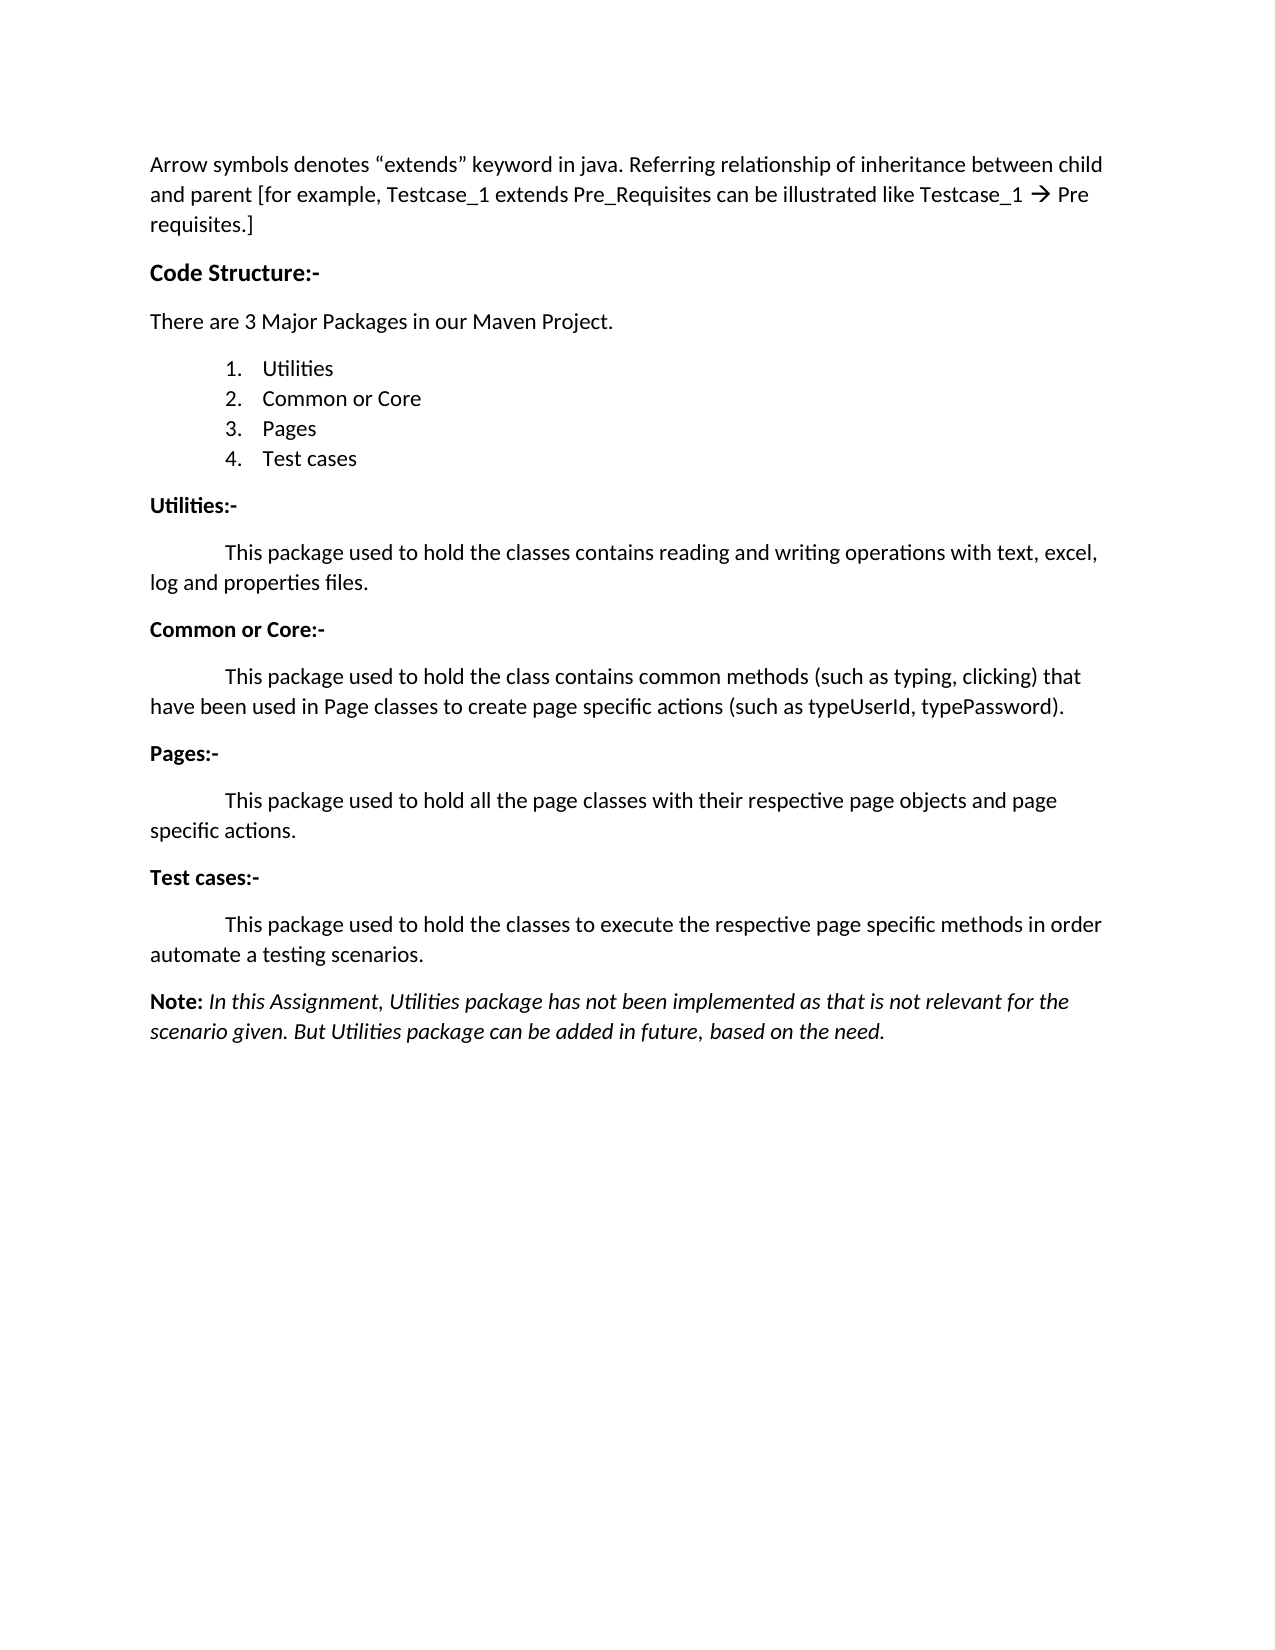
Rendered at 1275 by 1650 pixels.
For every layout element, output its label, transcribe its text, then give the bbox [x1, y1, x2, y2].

text Utilities:- [150, 491, 1125, 519]
text Common or Core:- [150, 615, 1125, 643]
text Code Structure:- [150, 257, 1125, 288]
text This package used to hold the class contains common methods (such as typing, clicking) that have been used in Page classes to create page specific actions (such as typeUserId, typePassword). [150, 662, 1125, 720]
text There are 3 Major Packages in our Maven Project. [150, 307, 1125, 335]
list Common or Core [225, 384, 1125, 412]
text This package used to hold the classes contains reading and writing operations with text, excel, log and properties files. [150, 538, 1125, 596]
list Test cases [225, 444, 1125, 472]
text Arrow symbols denotes “extends” keyword in java. Referring relationship of inheritance between child and parent [for example, Testcase_1 extends Pre_Requisites can be illustrated like Testcase_1 Pre requisites.] [150, 150, 1125, 238]
text This package used to hold the classes to execute the respective page specific methods in order automate a testing scenarios. [150, 910, 1125, 968]
text Note: In this Assignment, Utilities package has not been implemented as that is not relevant for the scenario given. But Utilities package can be added in future, based on the need. [150, 987, 1125, 1045]
text Pages:- [150, 739, 1125, 767]
list Utilities [225, 354, 1125, 382]
text Test cases:- [150, 863, 1125, 891]
text This package used to hold all the page classes with their respective page objects and page specific actions. [150, 786, 1125, 844]
list Pages [225, 414, 1125, 442]
